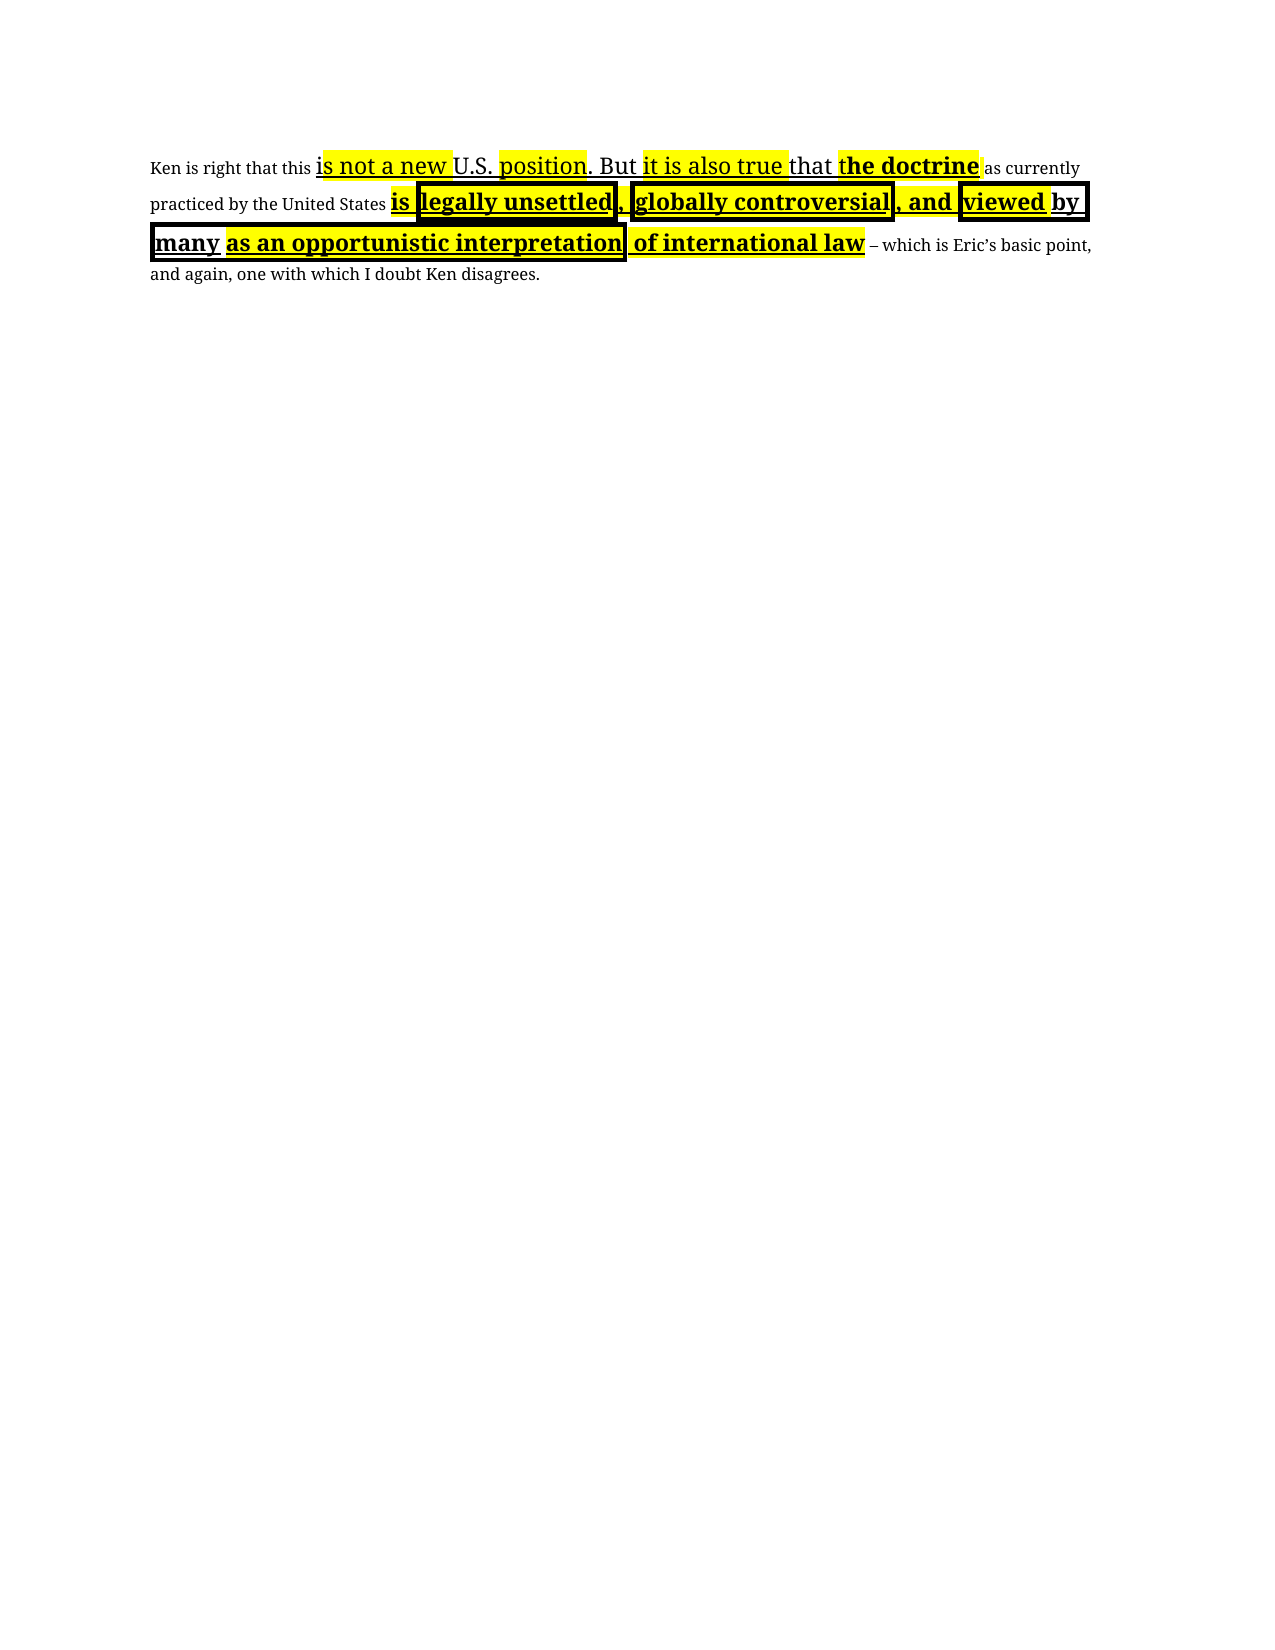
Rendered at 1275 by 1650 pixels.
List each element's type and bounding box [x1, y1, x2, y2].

text [150, 150, 1125, 285]
